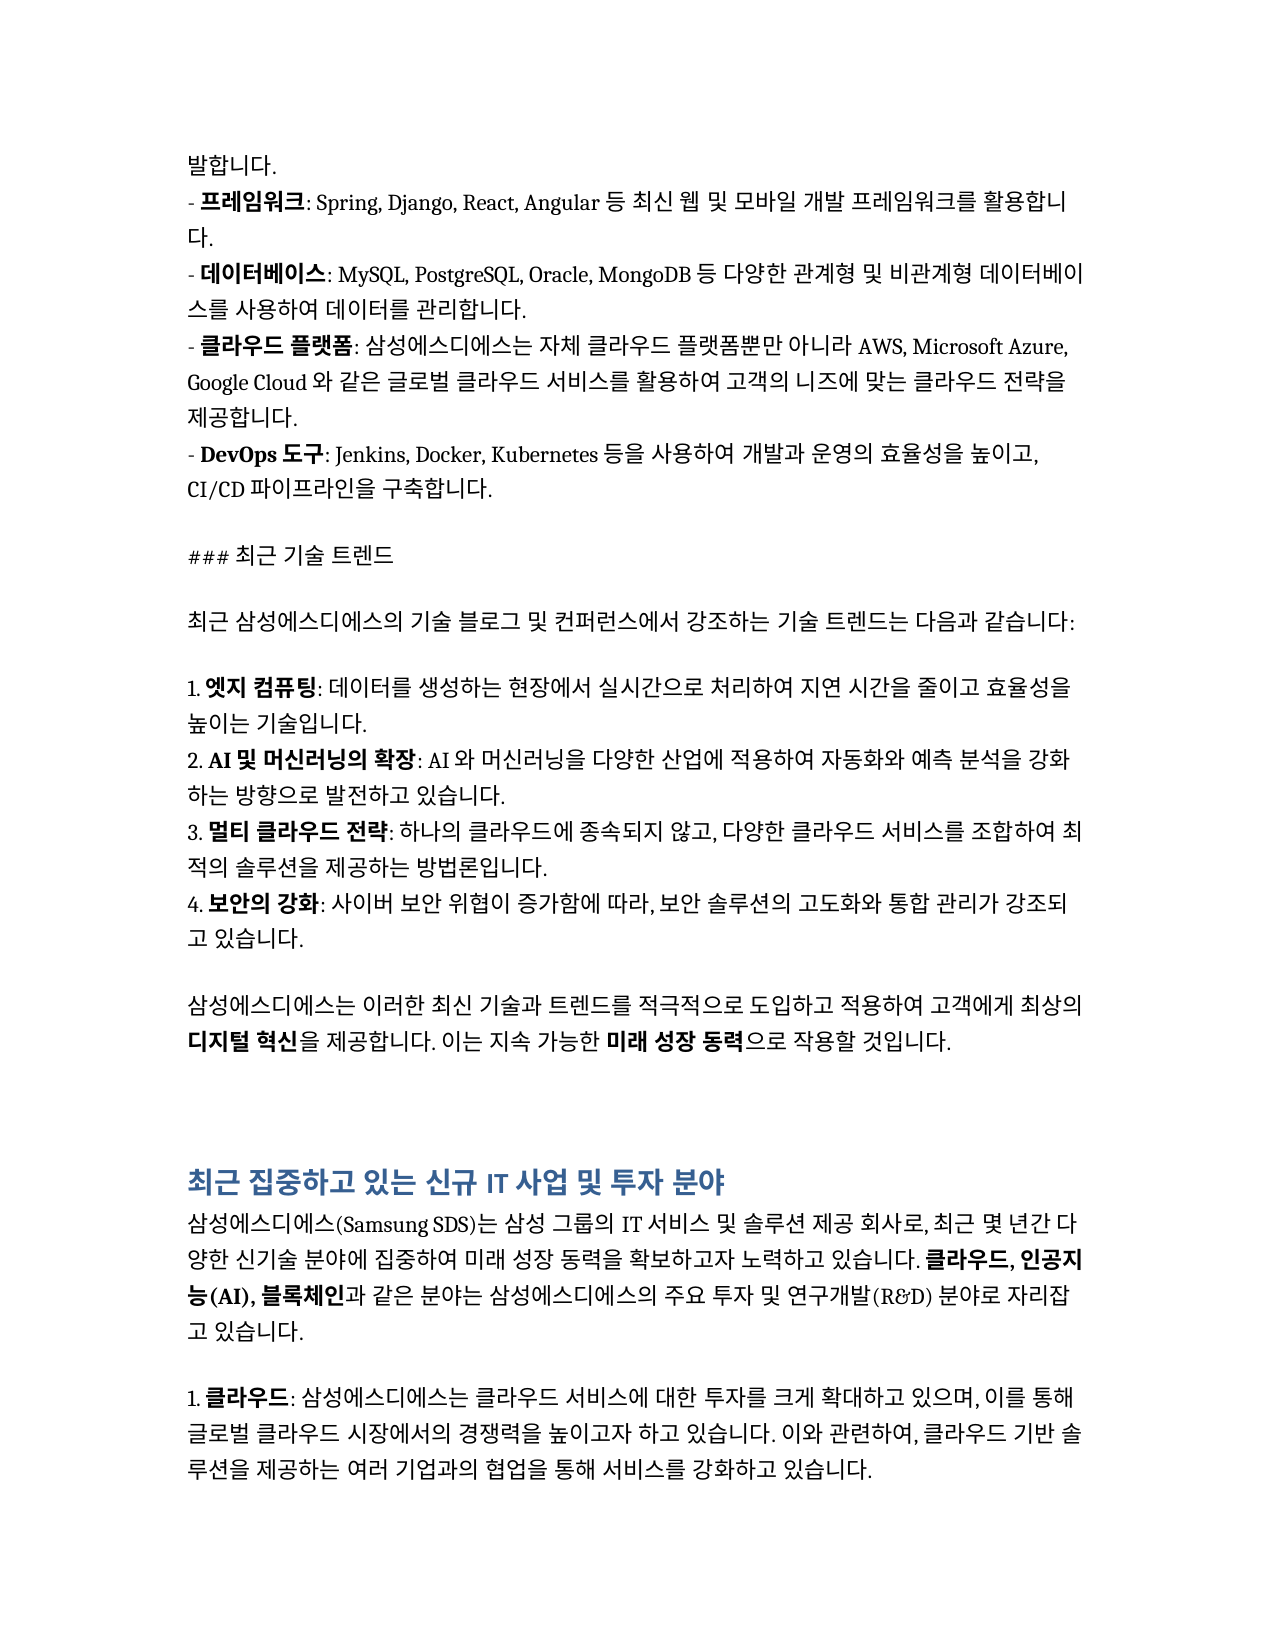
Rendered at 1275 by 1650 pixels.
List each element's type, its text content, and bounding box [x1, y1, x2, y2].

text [187, 1208, 1087, 1485]
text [187, 150, 1087, 1057]
subtitle 최근 집중하고 있는 신규 IT 사업 및 투자 분야 [187, 1162, 1087, 1202]
